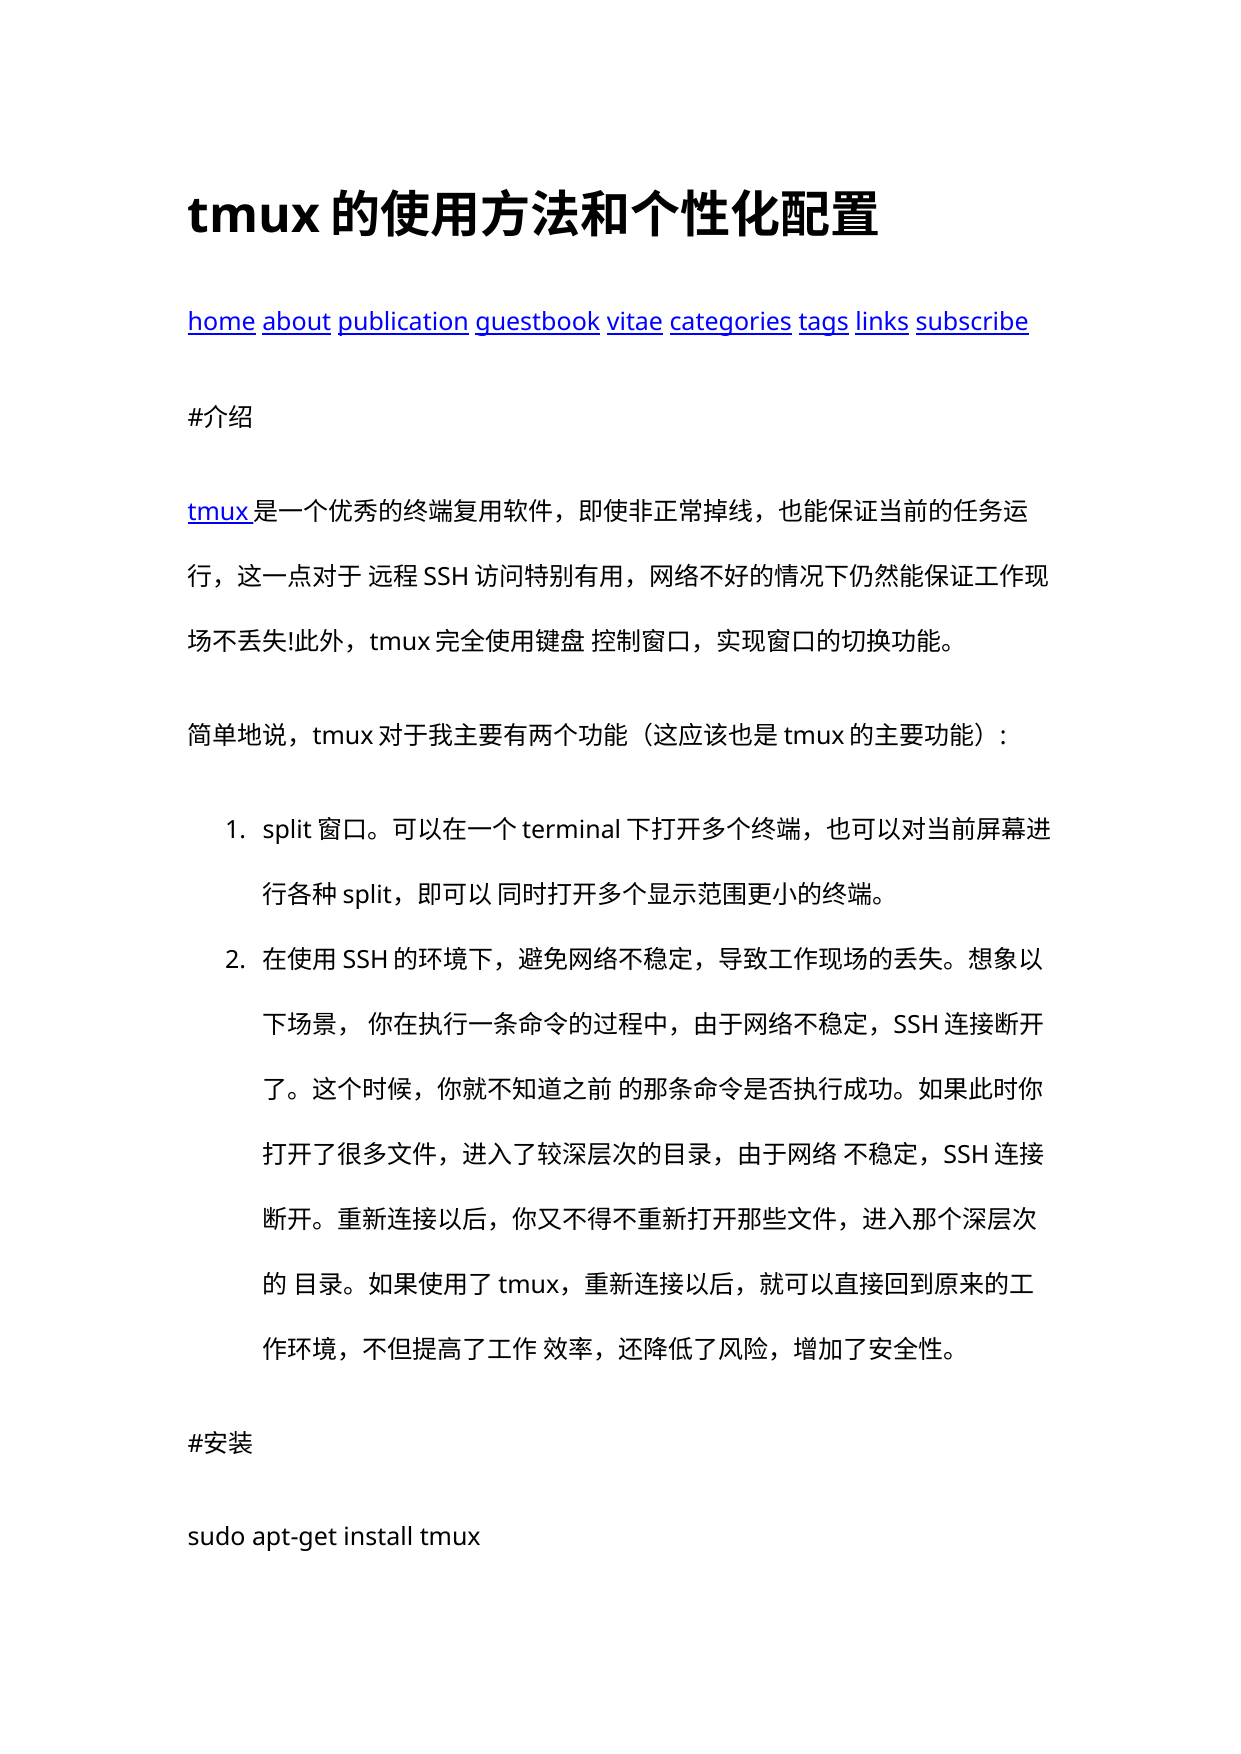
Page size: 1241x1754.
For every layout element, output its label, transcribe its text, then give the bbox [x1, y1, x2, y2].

text tmux的使用方法和个性化配置 [187, 162, 1053, 259]
text home about publication guestbook vitae categories tags links subscribe [187, 289, 1053, 354]
text #介绍 [187, 383, 1053, 448]
text sudo apt-get install tmux [187, 1504, 1053, 1569]
list split窗口。可以在一个terminal下打开多个终端，也可以对当前屏幕进行各种split，即可以 同时打开多个显示范围更小的终端。 [225, 795, 1053, 925]
text 简单地说，tmux对于我主要有两个功能（这应该也是tmux的主要功能）: [187, 701, 1053, 766]
text #安装 [187, 1409, 1053, 1474]
text tmux是一个优秀的终端复用软件，即使非正常掉线，也能保证当前的任务运行，这一点对于 远程SSH访问特别有用，网络不好的情况下仍然能保证工作现场不丢失!此外，tmux完全使用键盘 控制窗口，实现窗口的切换功能。 [187, 477, 1053, 672]
list 在使用SSH的环境下，避免网络不稳定，导致工作现场的丢失。想象以下场景， 你在执行一条命令的过程中，由于网络不稳定，SSH连接断开了。这个时候，你就不知道之前 的那条命令是否执行成功。如果此时你打开了很多文件，进入了较深层次的目录，由于网络 不稳定，SSH连接断开。重新连接以后，你又不得不重新打开那些文件，进入那个深层次的 目录。如果使用了tmux，重新连接以后，就可以直接回到原来的工作环境，不但提高了工作 效率，还降低了风险，增加了安全性。 [225, 925, 1053, 1380]
